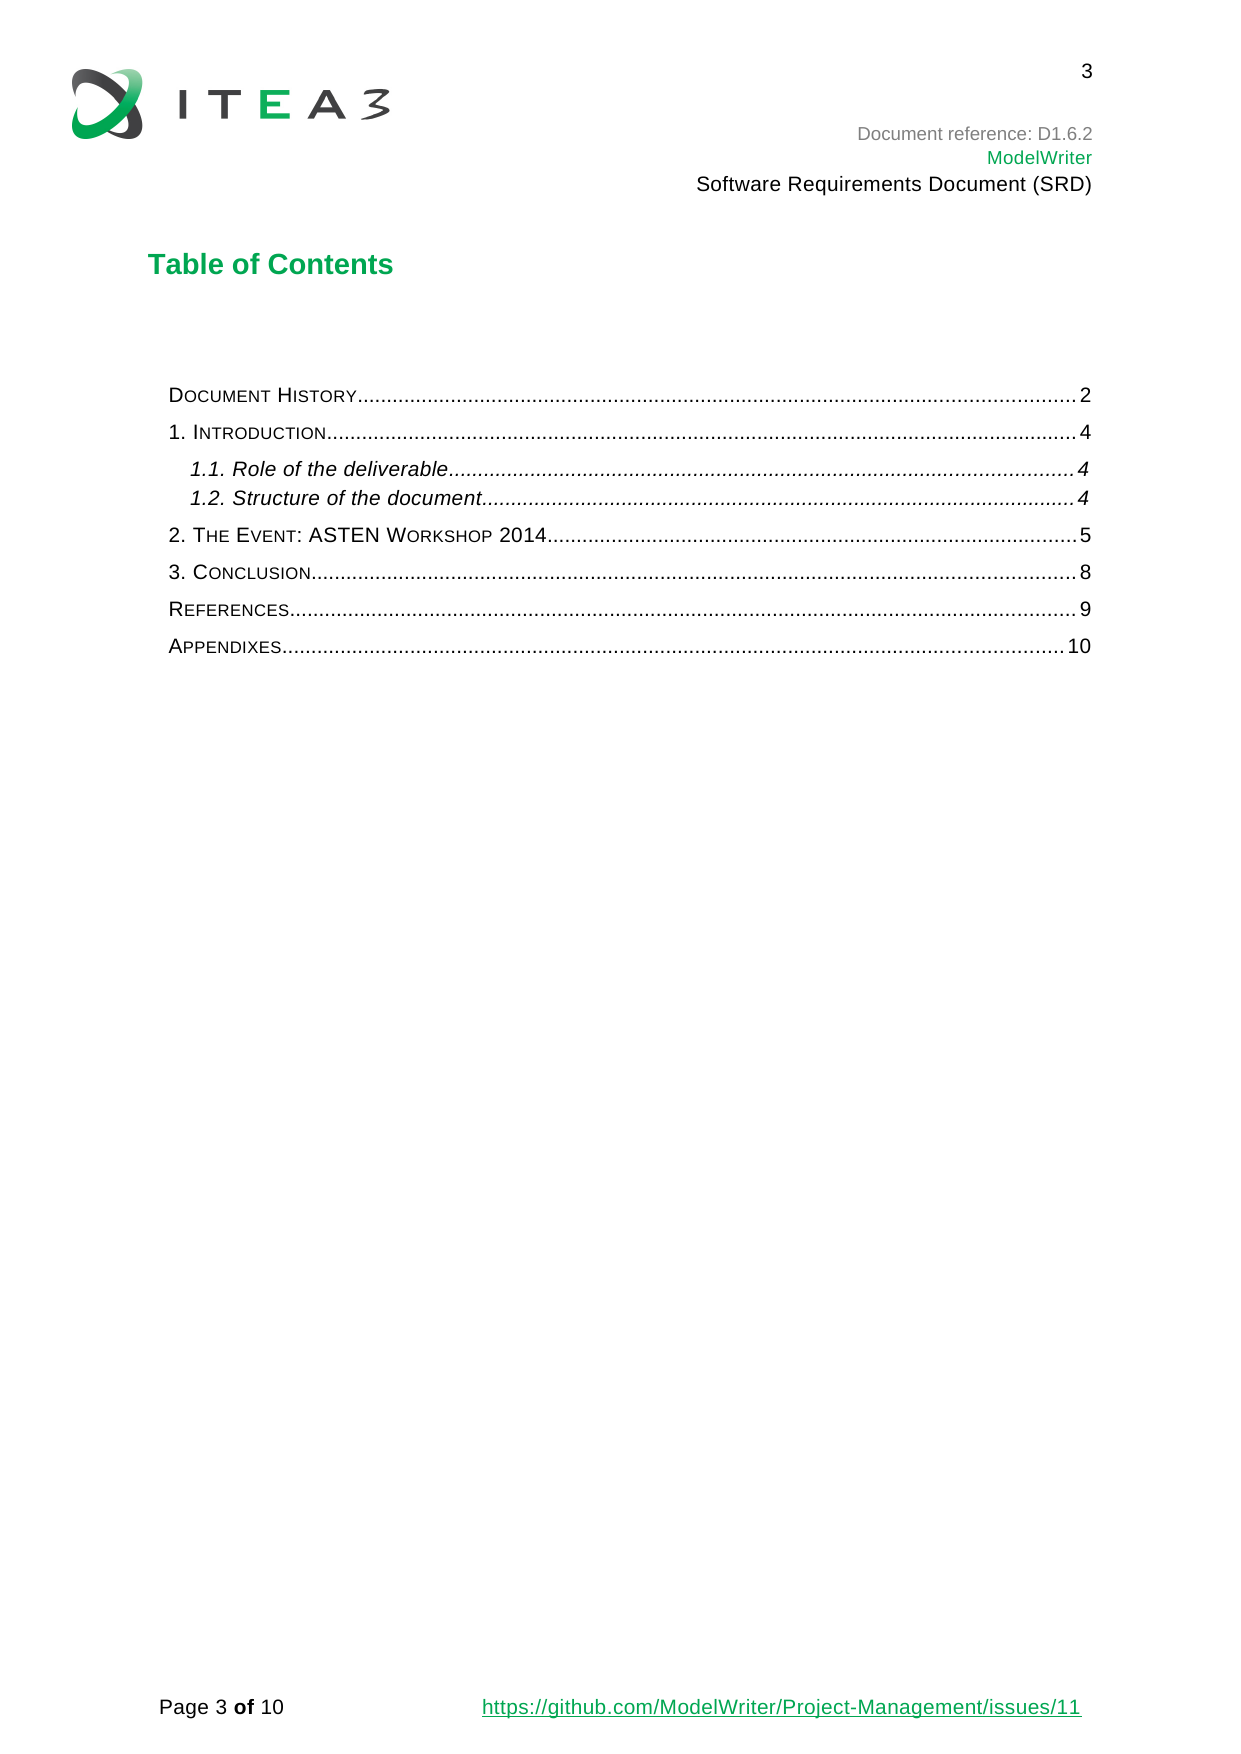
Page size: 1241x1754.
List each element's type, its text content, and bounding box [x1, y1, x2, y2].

text Table of Contents [148, 247, 1092, 281]
picture [0, 0, 442, 198]
